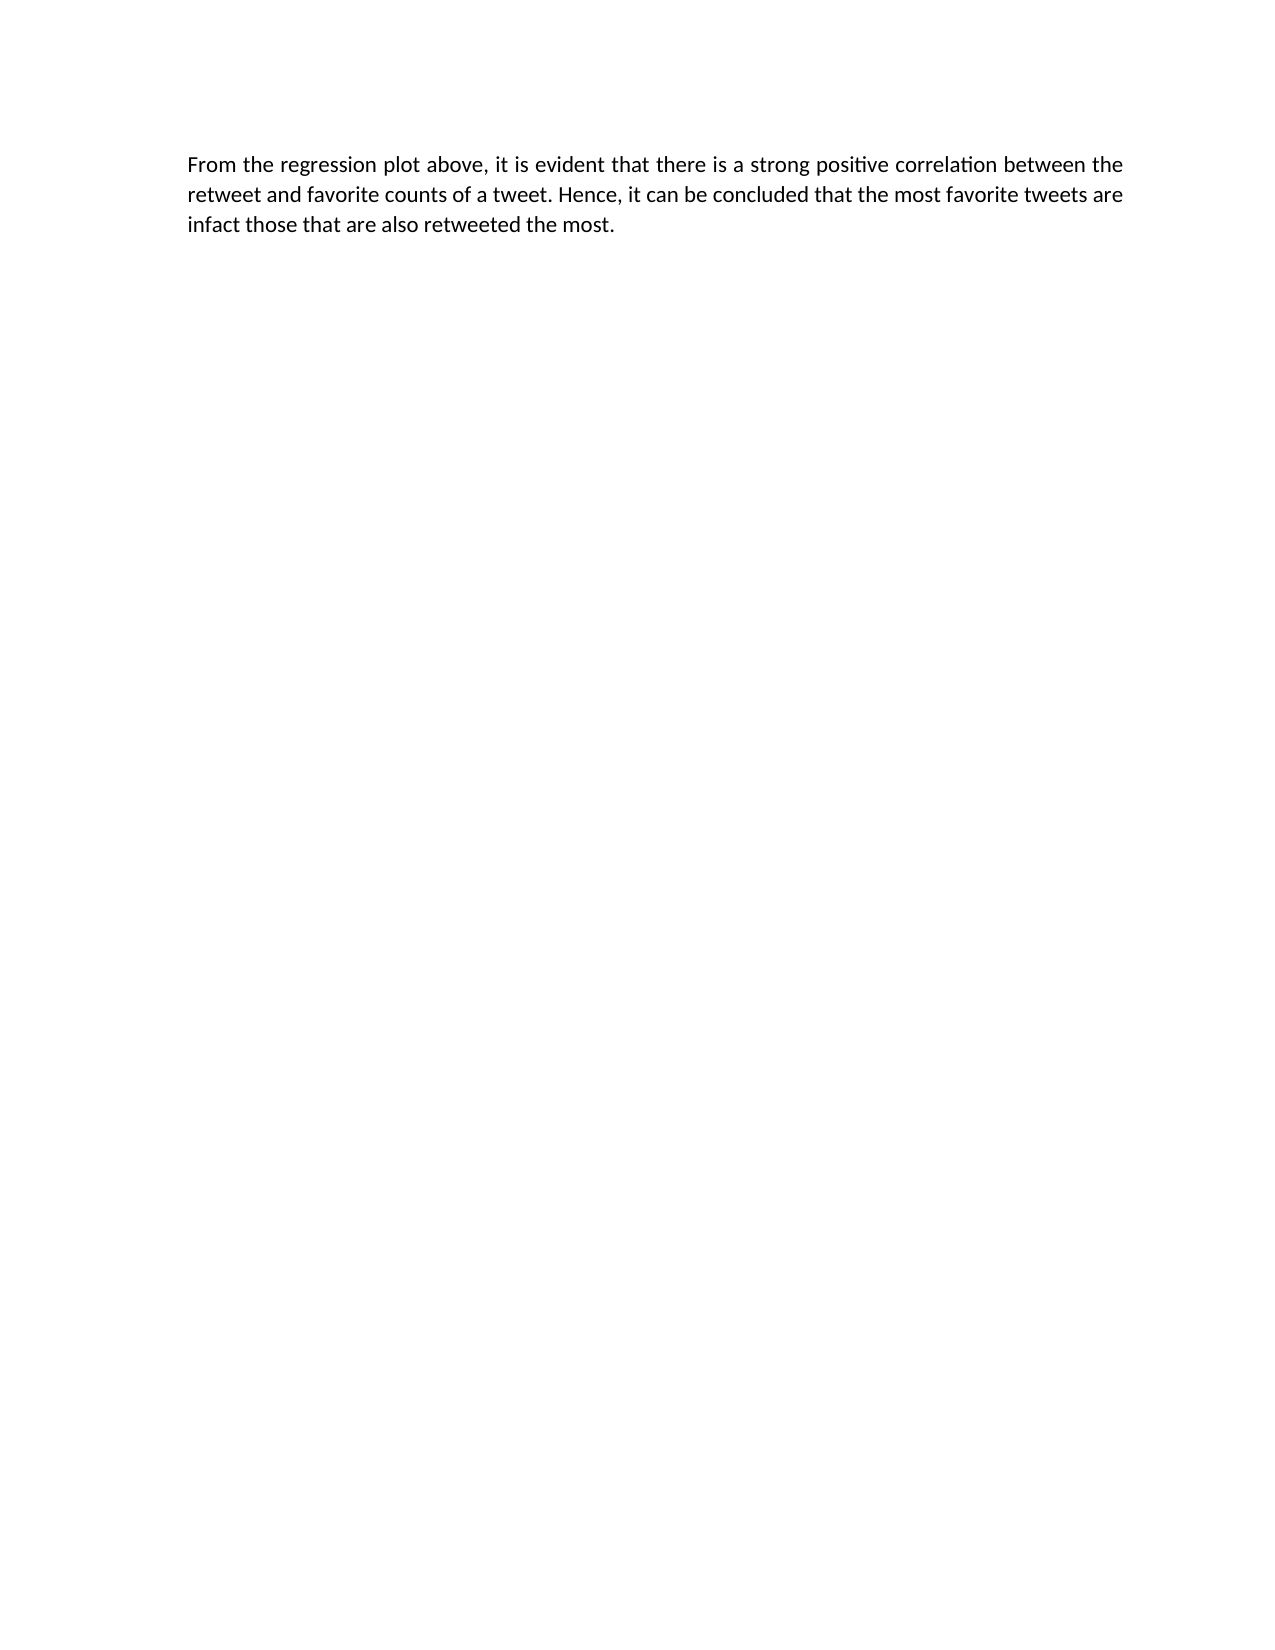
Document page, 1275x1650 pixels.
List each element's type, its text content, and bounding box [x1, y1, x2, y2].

text From the regression plot above, it is evident that there is a strong positive correlation between the retweet and favorite counts of a tweet. Hence, it can be concluded that the most favorite tweets are infact those that are also retweeted the most. [187, 150, 1125, 238]
